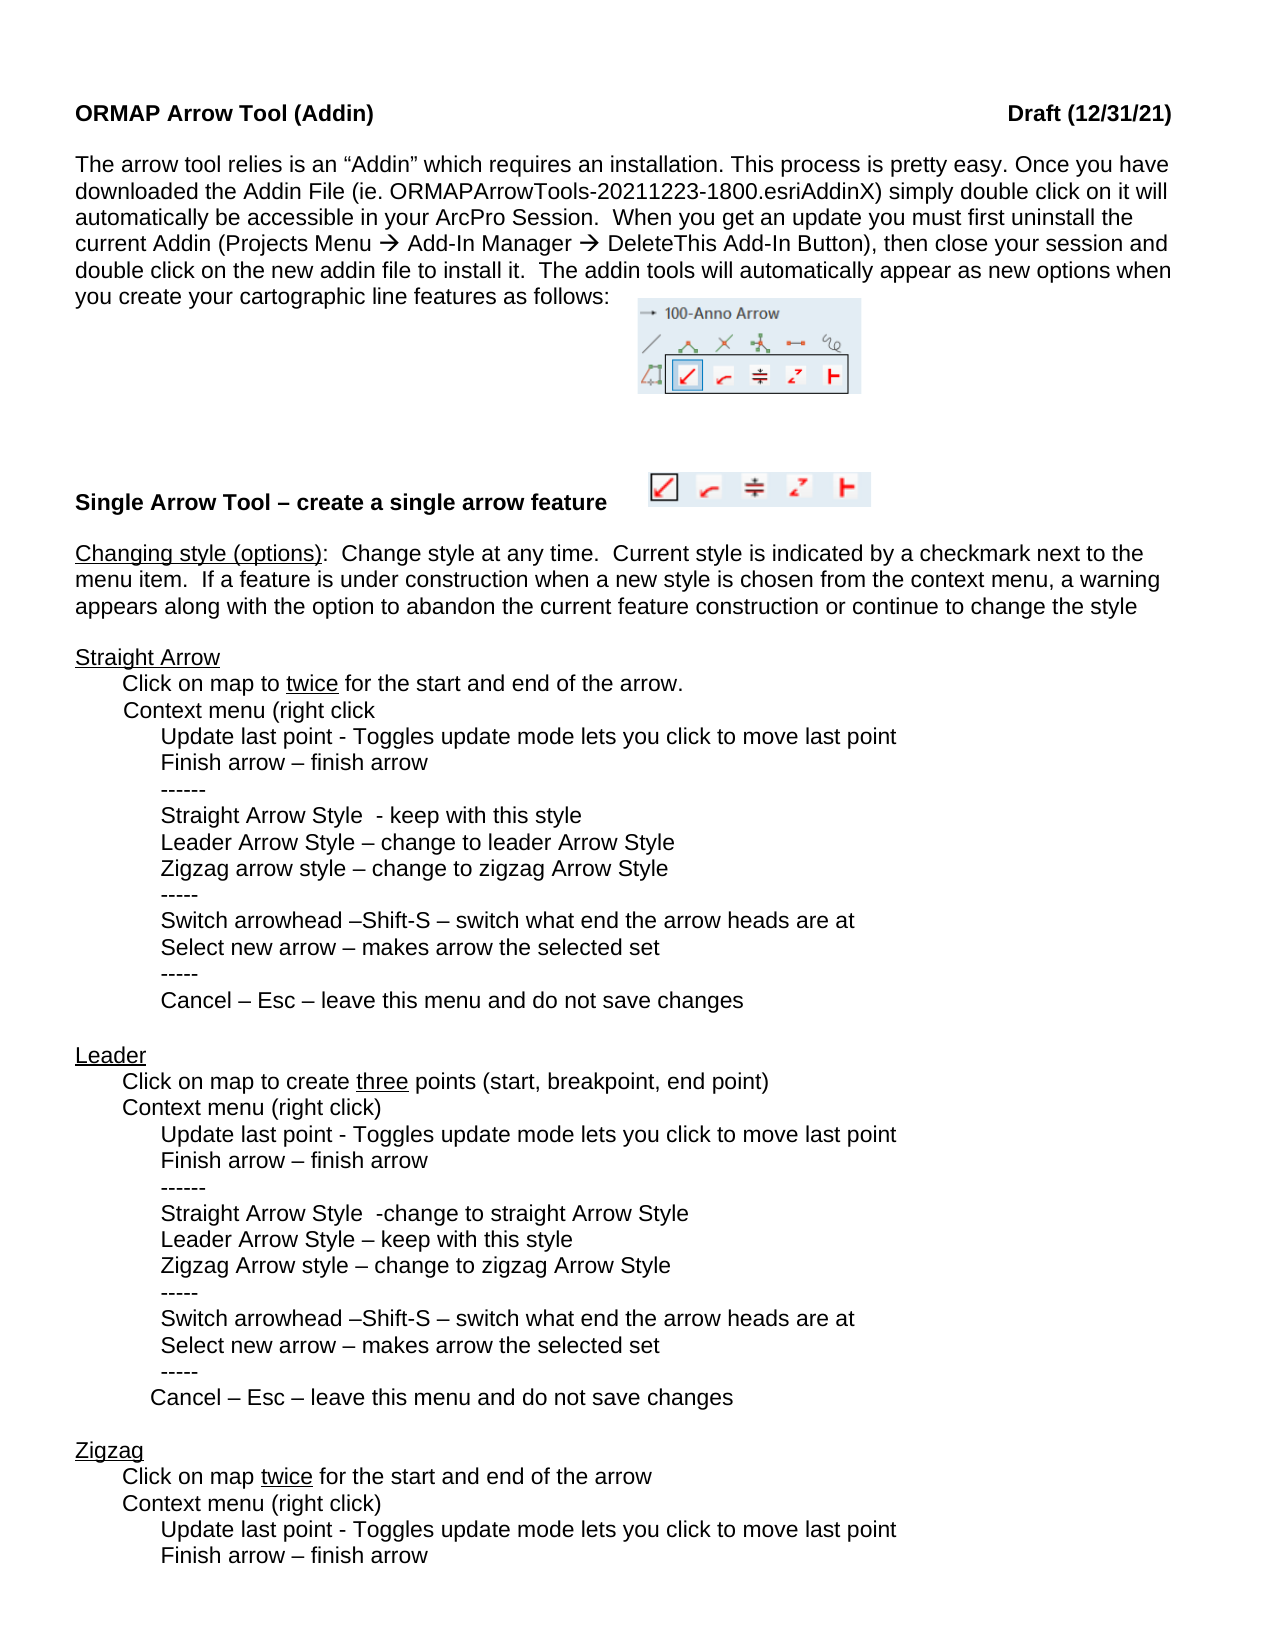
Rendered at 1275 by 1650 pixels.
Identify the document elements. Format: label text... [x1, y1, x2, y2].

text Finish arrow – finish arrow [160, 749, 1200, 776]
text Switch arrowhead –Shift-S – switch what end the arrow heads are at [160, 907, 1200, 934]
picture [646, 472, 871, 507]
text Zigzag Arrow style – change to zigzag Arrow Style [160, 1252, 1200, 1279]
text ----- [160, 881, 1200, 907]
text Click on map twice for the start and end of the arrow [75, 1463, 1200, 1490]
text Finish arrow – finish arrow [160, 1147, 1200, 1173]
text Leader Arrow Style – keep with this style [160, 1226, 1200, 1252]
text ----- [160, 960, 1200, 987]
text ----- [160, 1358, 1200, 1384]
text Finish arrow – finish arrow [160, 1542, 1200, 1569]
text Cancel – Esc – leave this menu and do not save changes [75, 1384, 1200, 1411]
text Straight Arrow Style - keep with this style [160, 802, 1200, 828]
text Zigzag [75, 1437, 1200, 1463]
text Zigzag arrow style – change to zigzag Arrow Style [160, 855, 1200, 881]
text Straight Arrow [75, 644, 1200, 670]
text Cancel – Esc – leave this menu and do not save changes [160, 987, 1200, 1013]
text Click on map to twice for the start and end of the arrow. [122, 670, 1200, 697]
text ORMAP Arrow Tool (Addin) Draft (12/31/21) [75, 100, 1200, 126]
text Single Arrow Tool – create a single arrow feature [75, 488, 1200, 515]
text Changing style (options): Change style at any time. Current style is indicated by a checkmark next to the menu item. If a feature is under construction when a new style is chosen from the context menu, a warning appears along with the option to abandon the current feature construction or continue to change the style [75, 540, 1200, 619]
text Select new arrow – makes arrow the selected set [160, 934, 1200, 960]
picture [636, 298, 861, 393]
text Click on map to create three points (start, breakpoint, end point) [75, 1068, 1200, 1094]
text ------ [160, 776, 1200, 802]
text Update last point - Toggles update mode lets you click to move last point [160, 1516, 1200, 1542]
text Leader Arrow Style – change to leader Arrow Style [160, 828, 1200, 855]
text Switch arrowhead –Shift-S – switch what end the arrow heads are at [160, 1305, 1200, 1332]
text Straight Arrow Style -change to straight Arrow Style [160, 1200, 1200, 1226]
text Leader [75, 1042, 1200, 1068]
text Context menu (right click) [75, 1490, 1200, 1516]
text Context menu (right click) [75, 1094, 1200, 1121]
text Update last point - Toggles update mode lets you click to move last point [160, 1121, 1200, 1147]
text Update last point - Toggles update mode lets you click to move last point [160, 723, 1200, 749]
text ------ [160, 1173, 1200, 1200]
text The arrow tool relies is an “Addin” which requires an installation. This process is pretty easy. Once you have downloaded the Addin File (ie. ORMAPArrowTools-20211223-1800.esriAddinX) simply double click on it will automatically be accessible in your ArcPro Session. When you get an update you must first uninstall the current Addin (Projects Menu Add-In Manager DeleteThis Add-In Button), then close your session and double click on the new addin file to install it. The addin tools will automatically appear as new options when you create your cartographic line features as follows: [75, 151, 1200, 309]
text Context menu (right click [123, 697, 1200, 723]
text Select new arrow – makes arrow the selected set [160, 1332, 1200, 1358]
text ----- [160, 1279, 1200, 1305]
